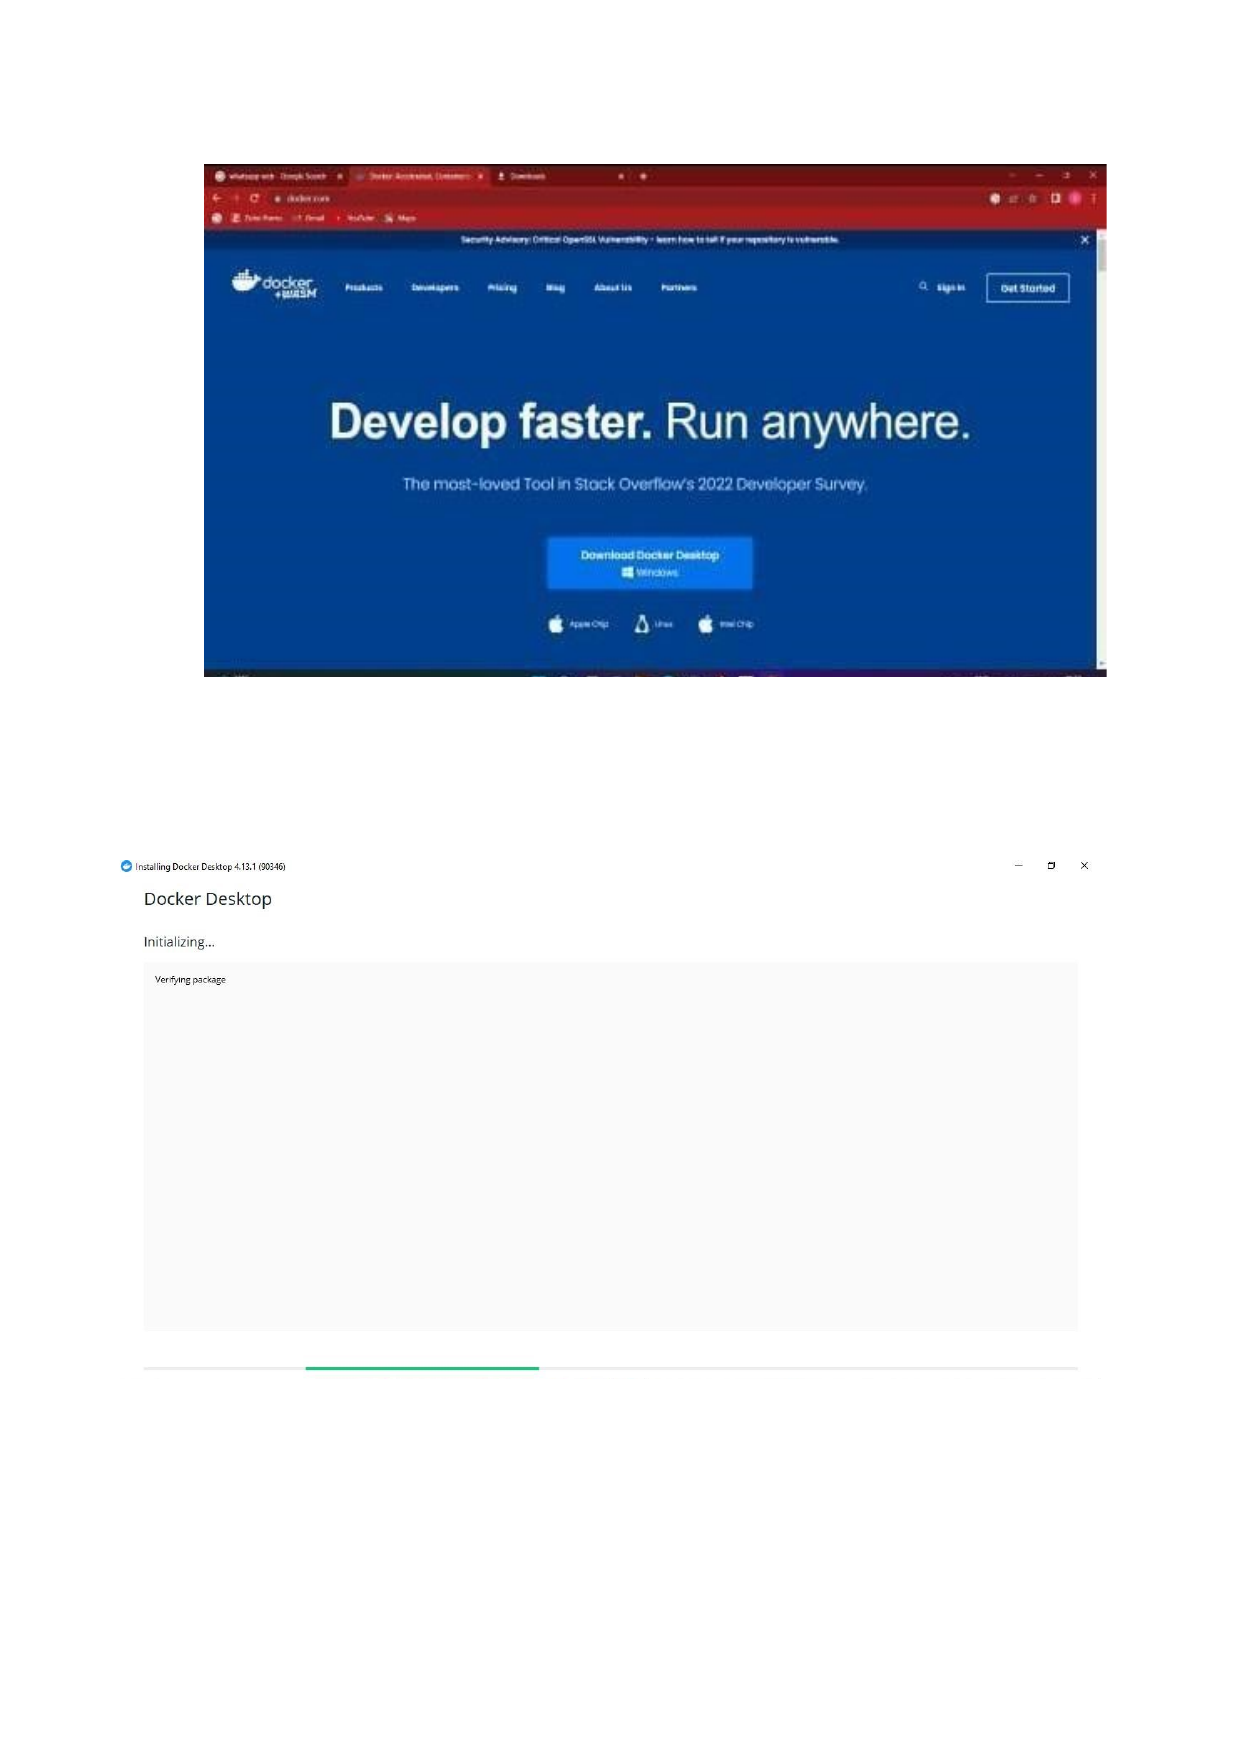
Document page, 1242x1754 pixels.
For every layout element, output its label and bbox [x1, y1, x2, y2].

picture [119, 860, 1102, 1379]
picture [204, 164, 1107, 677]
